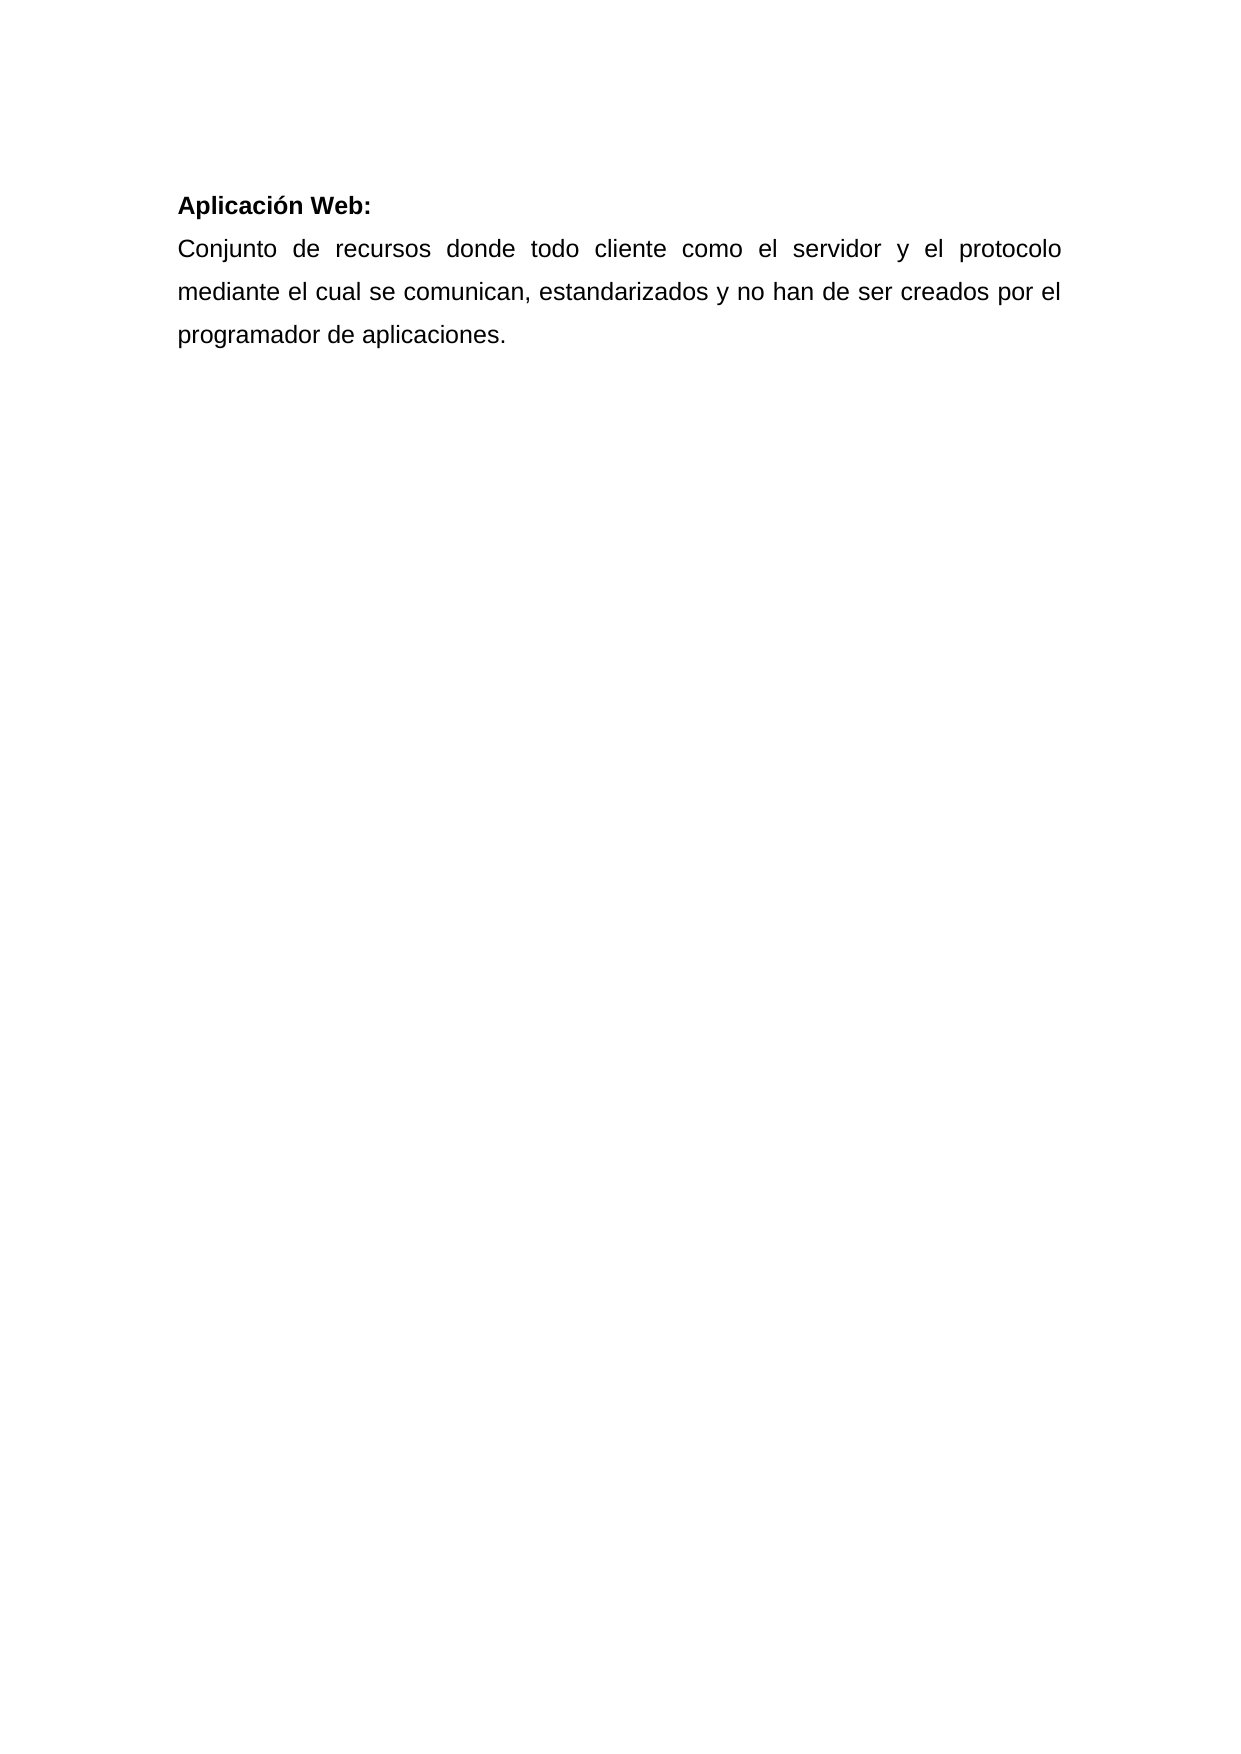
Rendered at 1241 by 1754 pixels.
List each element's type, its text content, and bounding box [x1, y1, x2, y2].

text Conjunto de recursos donde todo cliente como el servidor y el protocolo mediante el cual se comunican, estandarizados y no han de ser creados por el programador de aplicaciones. [177, 234, 1063, 349]
text Aplicación Web: [177, 191, 1063, 219]
